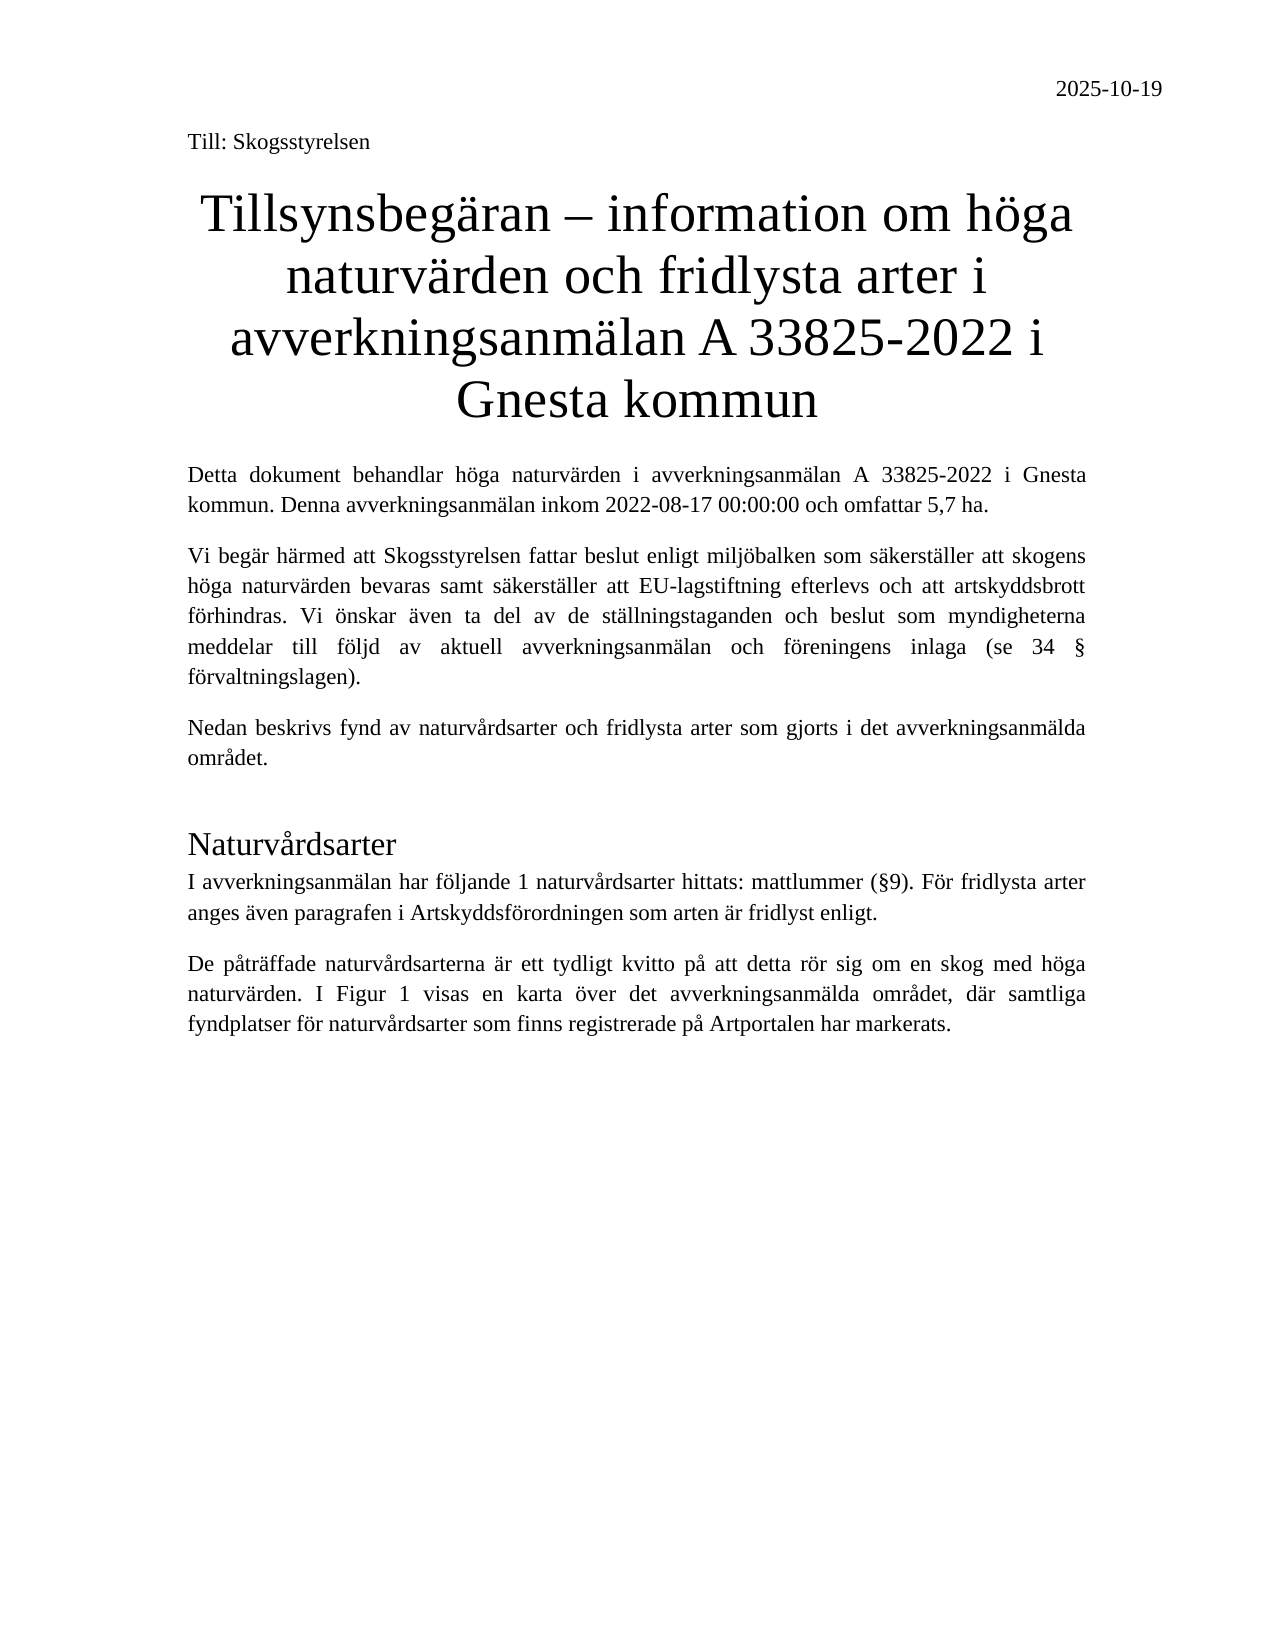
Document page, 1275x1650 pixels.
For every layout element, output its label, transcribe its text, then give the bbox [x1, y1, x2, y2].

subtitle Naturvårdsarter [187, 824, 1087, 863]
title Tillsynsbegäran – information om höga naturvärden och fridlysta arter i avverkningsanmälan A 33825-2022 i Gnesta kommun [187, 180, 1087, 429]
text Vi begär härmed att Skogsstyrelsen fattar beslut enligt miljöbalken som säkerställer att skogens höga naturvärden bevaras samt säkerställer att EU-lagstiftning efterlevs och att artskyddsbrott förhindras. Vi önskar även ta del av de ställningstaganden och beslut som myndigheterna meddelar till följd av aktuell avverkningsanmälan och föreningens inlaga (se 34 § förvaltningslagen). [187, 542, 1087, 689]
text I avverkningsanmälan har följande 1 naturvårdsarter hittats: mattlummer (§9). För fridlysta arter anges även paragrafen i Artskyddsförordningen som arten är fridlyst enligt. [187, 868, 1087, 925]
text Nedan beskrivs fynd av naturvårdsarter och fridlysta arter som gjorts i det avverkningsanmälda området. [187, 714, 1087, 771]
text Detta dokument behandlar höga naturvärden i avverkningsanmälan A 33825-2022 i Gnesta kommun. Denna avverkningsanmälan inkom 2022-08-17 00:00:00 och omfattar 5,7 ha. [187, 461, 1087, 517]
text De påträffade naturvårdsarterna är ett tydligt kvitto på att detta rör sig om en skog med höga naturvärden. I Figur 1 visas en karta över det avverkningsanmälda området, där samtliga fyndplatser för naturvårdsarter som finns registrerade på Artportalen har markerats. [187, 950, 1087, 1036]
